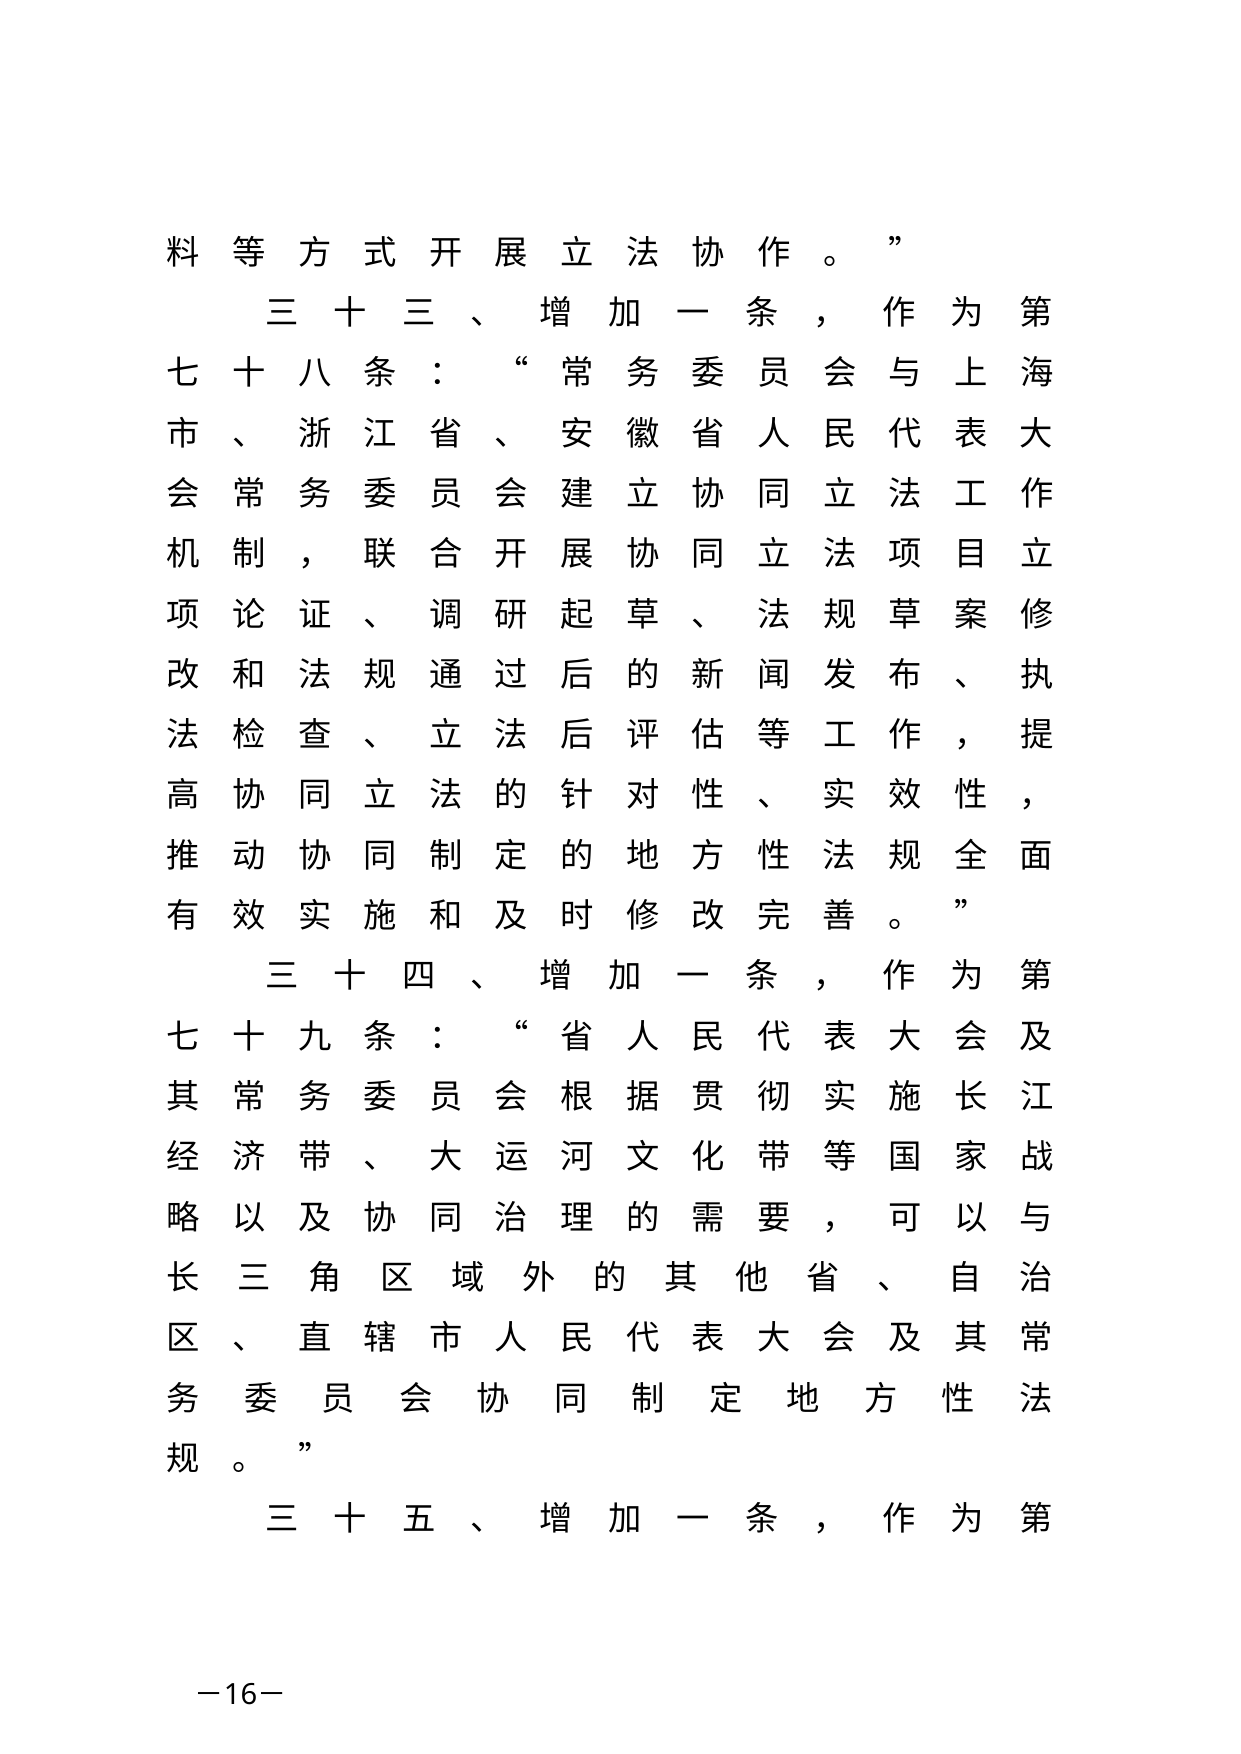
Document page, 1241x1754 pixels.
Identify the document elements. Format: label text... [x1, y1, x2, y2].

text 三十三、增加一条，作为第七十八条：“常务委员会与上海市、浙江省、安徽省人民代表大会常务委员会建立协同立法工作机制，联合开展协同立法项目立项论证、调研起草、法规草案修改和法规通过后的新闻发布、执法检查、立法后评估等工作，提高协同立法的针对性、实效性，推动协同制定的地方性法规全面有效实施和及时修改完善。” [167, 280, 1085, 943]
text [167, 219, 1085, 280]
text 三十四、增加一条，作为第七十九条：“省人民代表大会及其常务委员会根据贯彻实施长江经济带、大运河文化带等国家战略以及协同治理的需要，可以与长三角区域外的其他省、自治区、直辖市人民代表大会及其常务委员会协同制定地方性法规。” [167, 943, 1085, 1486]
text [167, 1486, 1085, 1546]
